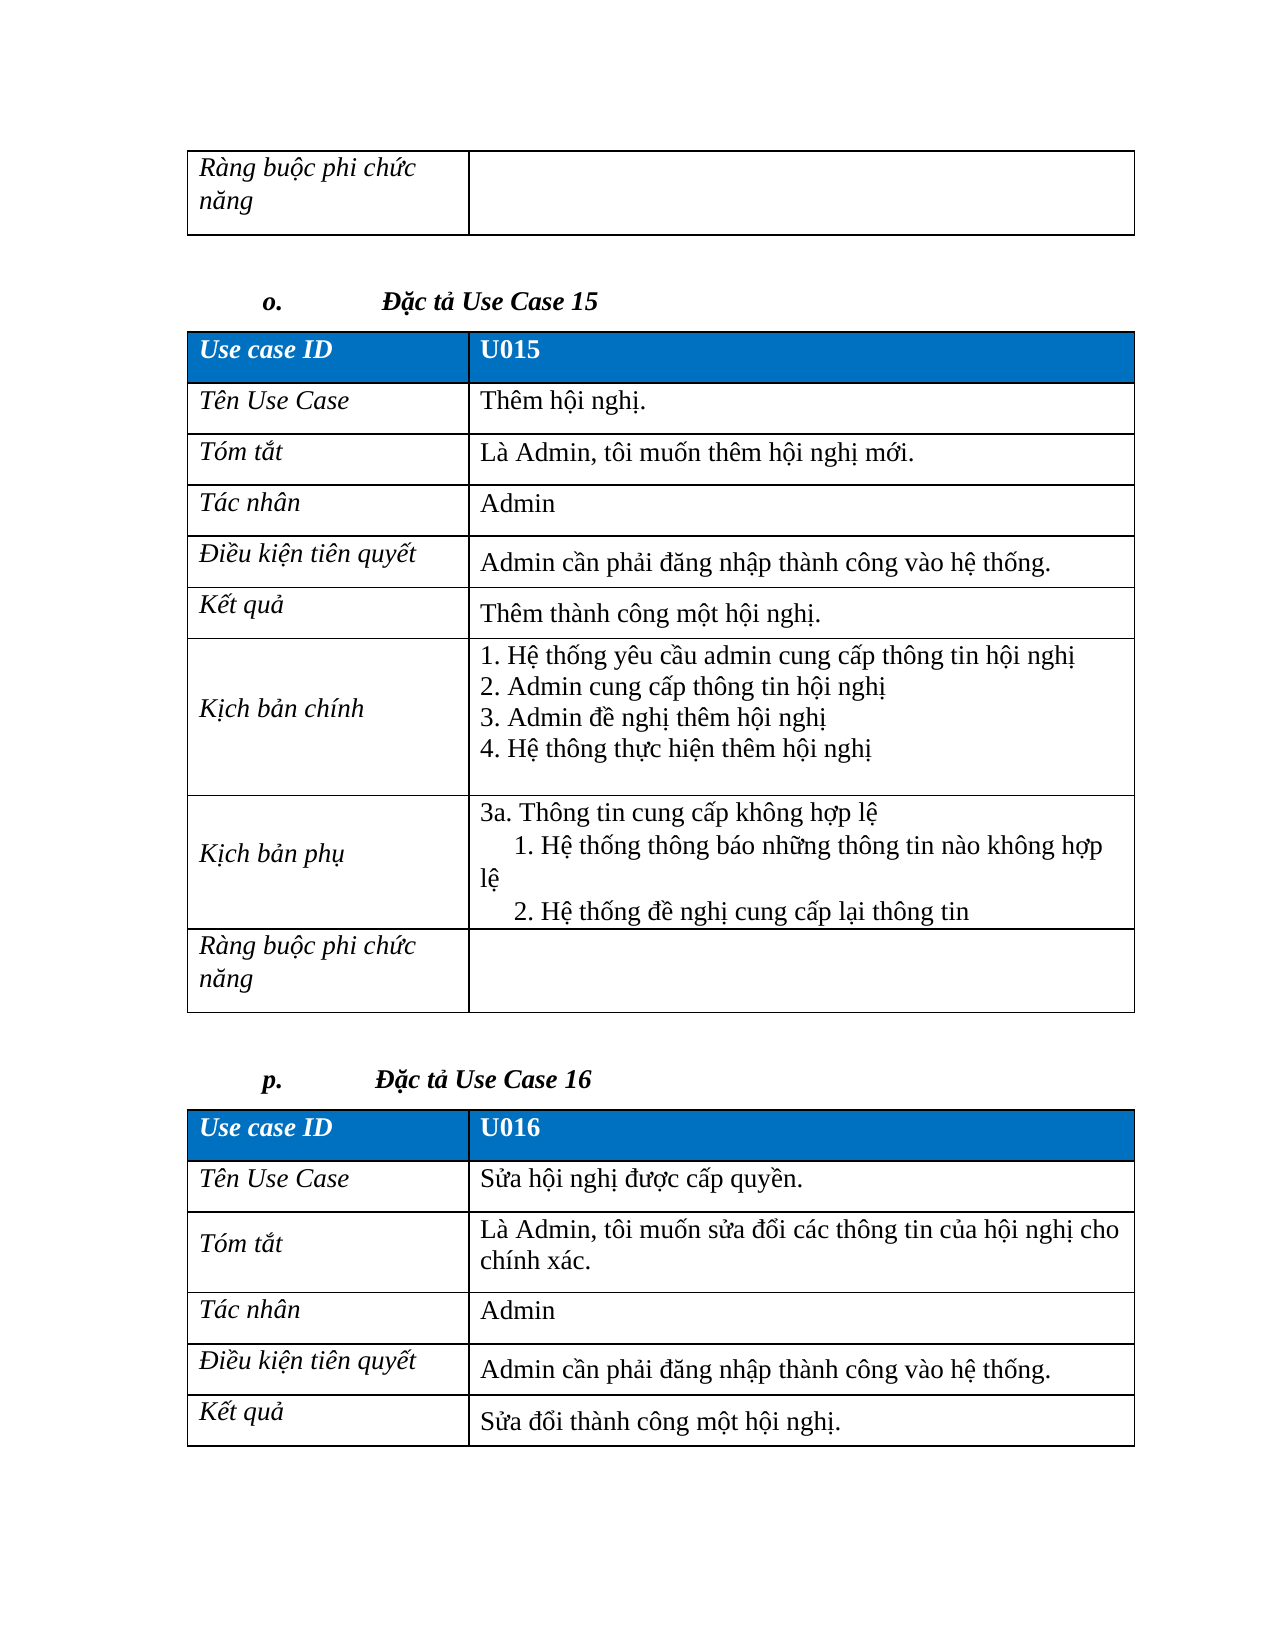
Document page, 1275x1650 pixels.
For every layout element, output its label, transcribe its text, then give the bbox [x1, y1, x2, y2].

table_header U015 [470, 333, 1134, 382]
table_cell Tóm tắt [188, 435, 468, 484]
table_cell Sửa đổi thành công một hội nghị. [470, 1396, 1134, 1445]
table_cell Tác nhân [188, 486, 468, 535]
table_cell Ràng buộc phi chức năng [188, 152, 468, 234]
table_cell Kết quả [188, 1396, 468, 1445]
table_cell 1. Hệ thống yêu cầu admin cung cấp thông tin hội nghị 2. Admin cung cấp thông tin hội nghị 3. Admin đề nghị thêm hội nghị 4. Hệ thông thực hiện thêm hội nghị [470, 639, 1134, 795]
table_cell Admin [470, 486, 1134, 535]
table_cell Kết quả [188, 588, 468, 637]
table_cell 3a. Thông tin cung cấp không hợp lệ 1. Hệ thống thông báo những thông tin nào không hợp lệ 2. Hệ thống đề nghị cung cấp lại thông tin [470, 796, 1134, 928]
table_cell Kịch bản chính [188, 639, 468, 795]
table_cell Sửa hội nghị được cấp quyền. [470, 1162, 1134, 1211]
table_cell Là Admin, tôi muốn thêm hội nghị mới. [470, 435, 1134, 484]
table_cell [470, 152, 1134, 234]
table_header Use case ID [188, 1111, 468, 1160]
table_cell Điều kiện tiên quyết [188, 1345, 468, 1394]
list Đặc tả Use Case 15 [262, 285, 1125, 316]
table_cell Điều kiện tiên quyết [188, 537, 468, 586]
table_cell Admin cần phải đăng nhập thành công vào hệ thống. [470, 1345, 1134, 1394]
table_cell Tóm tắt [188, 1213, 468, 1292]
table_cell Là Admin, tôi muốn sửa đổi các thông tin của hội nghị cho chính xác. [470, 1213, 1134, 1292]
table_cell Ràng buộc phi chức năng [188, 930, 468, 1012]
table_header U016 [470, 1111, 1134, 1160]
table_cell Admin [470, 1293, 1134, 1343]
list Đặc tả Use Case 16 [262, 1063, 1125, 1094]
table_header Use case ID [188, 333, 468, 382]
table_cell Tên Use Case [188, 384, 468, 433]
table_cell [470, 930, 1134, 1012]
table_cell Tác nhân [188, 1293, 468, 1343]
table_cell Tên Use Case [188, 1162, 468, 1211]
table_cell Thêm hội nghị. [470, 384, 1134, 433]
table_cell Admin cần phải đăng nhập thành công vào hệ thống. [470, 537, 1134, 586]
table_cell Kịch bản phụ [188, 796, 468, 928]
table_cell Thêm thành công một hội nghị. [470, 588, 1134, 637]
